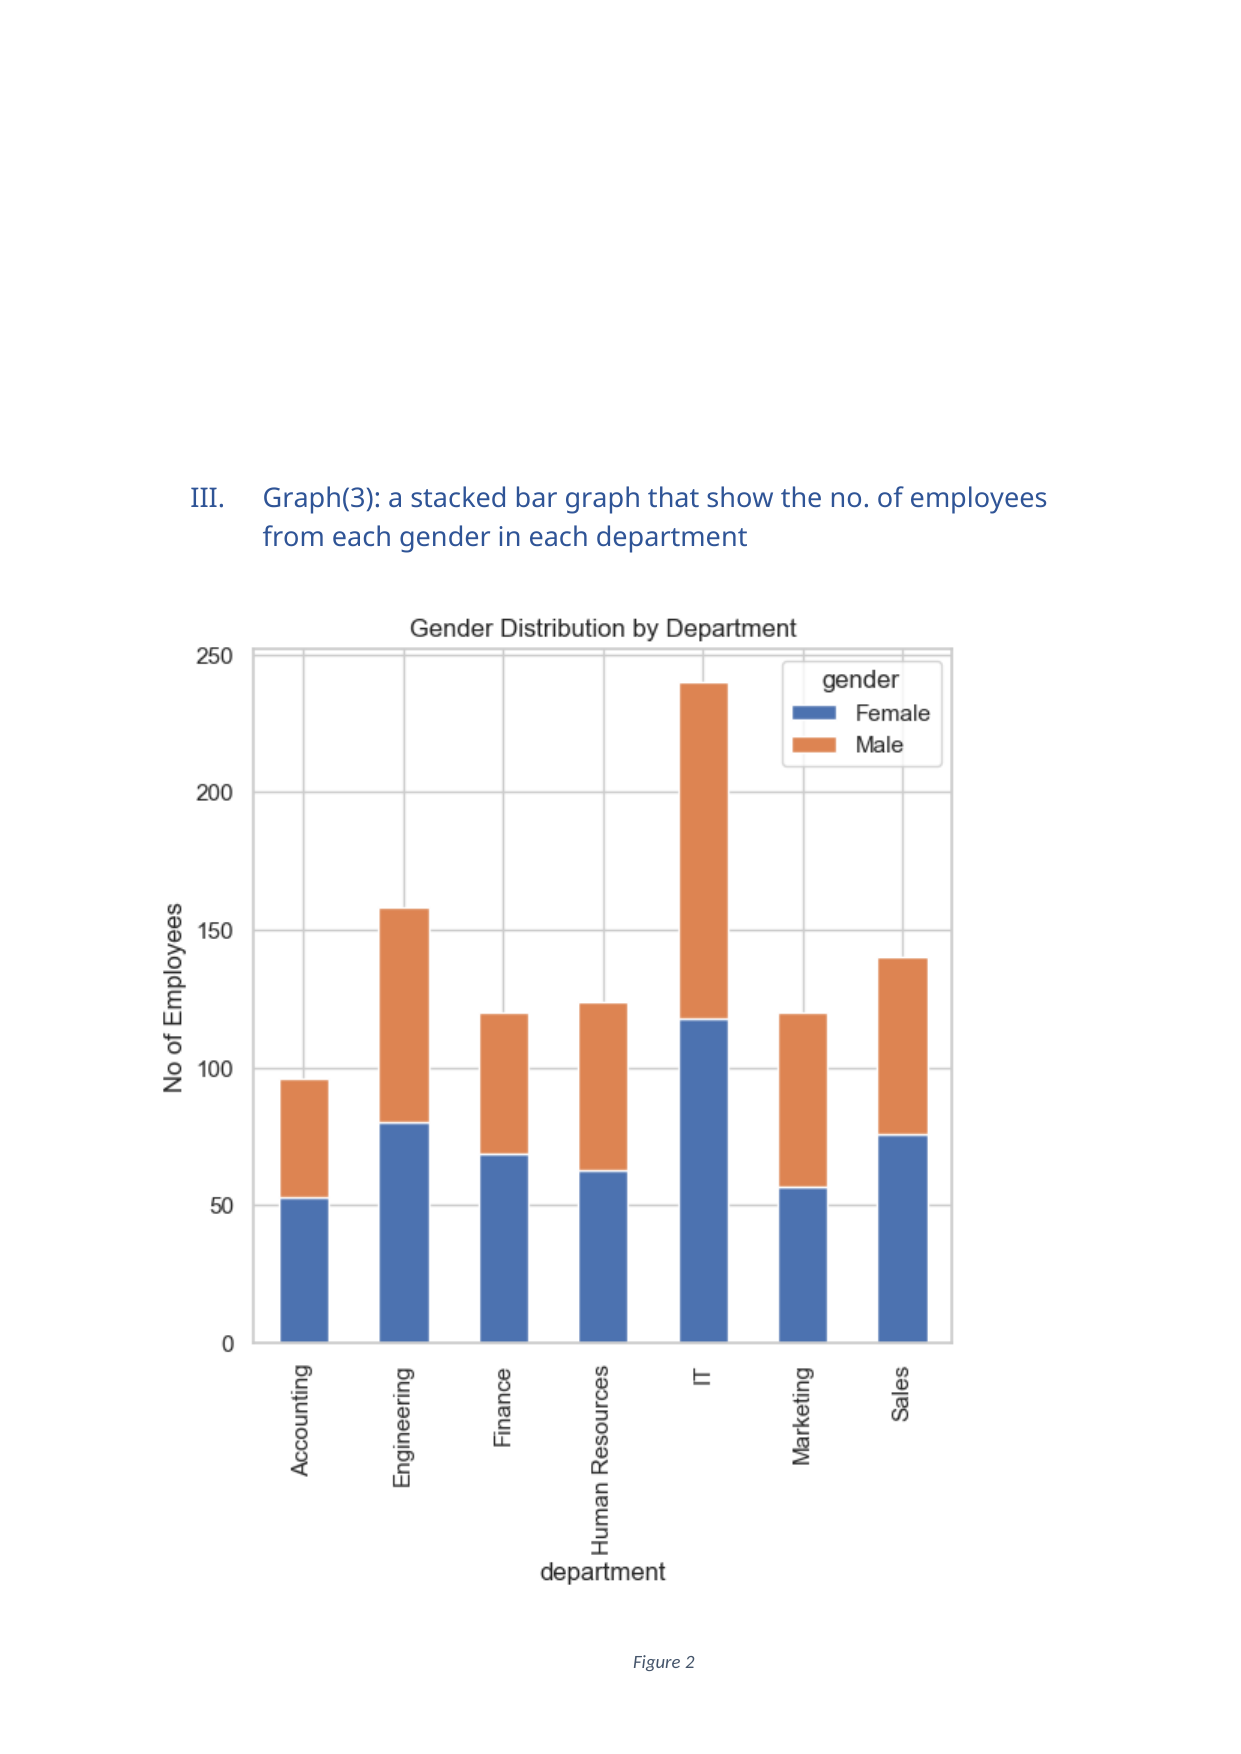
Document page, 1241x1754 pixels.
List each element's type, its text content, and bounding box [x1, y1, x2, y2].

picture [150, 604, 967, 1600]
subtitle Graph(3): a stacked bar graph that show the no. of employees from each gender in each department [225, 478, 1090, 555]
